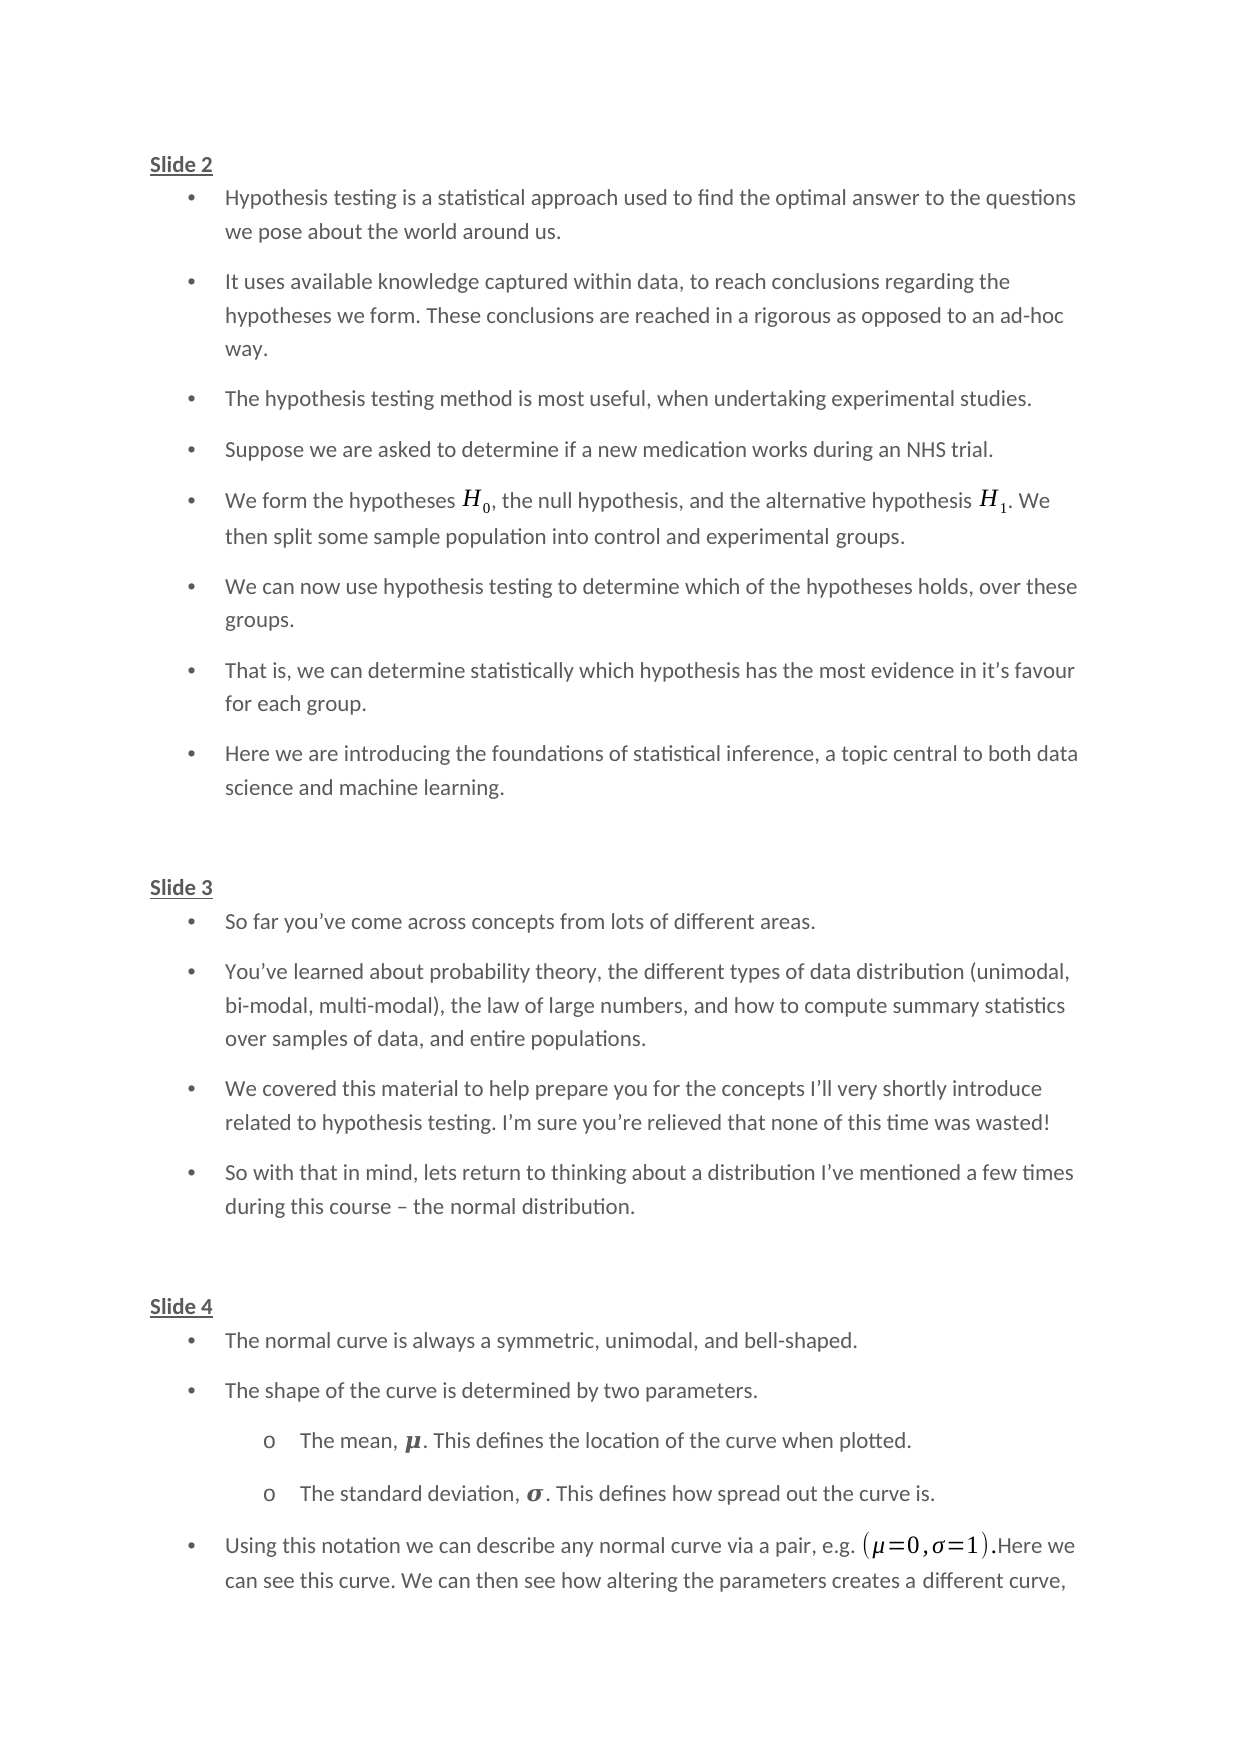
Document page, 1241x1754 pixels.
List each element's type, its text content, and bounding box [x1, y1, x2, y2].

text Slide 2 [150, 150, 1090, 178]
list So with that in mind, lets return to thinking about a distribution I’ve mentioned a few times during this course – the normal distribution. [187, 1158, 1090, 1220]
text Slide 3 [150, 873, 1090, 902]
text Slide 4 [150, 1292, 1090, 1320]
list We form the hypotheses , the null hypothesis, and the alternative hypothesis . We then split some sample population into control and experimental groups. [187, 485, 1090, 550]
list The standard deviation, 𝝈. This defines how spread out the curve is. [262, 1478, 1090, 1508]
list So far you’ve come across concepts from lots of different areas. [187, 907, 1090, 935]
list The shape of the curve is determined by two parameters. [187, 1376, 1090, 1404]
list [187, 1530, 1090, 1594]
list We can now use hypothesis testing to determine which of the hypotheses holds, over these groups. [187, 572, 1090, 634]
list Suppose we are asked to determine if a new medication works during an NHS trial. [187, 435, 1090, 463]
list The normal curve is always a symmetric, unimodal, and bell-shaped. [187, 1326, 1090, 1354]
list The mean, 𝝁. This defines the location of the curve when plotted. [262, 1426, 1090, 1456]
list The hypothesis testing method is most useful, when undertaking experimental studies. [187, 384, 1090, 413]
list We covered this material to help prepare you for the concepts I’ll very shortly introduce related to hypothesis testing. I’m sure you’re relieved that none of this time was wasted! [187, 1074, 1090, 1136]
list It uses available knowledge captured within data, to reach conclusions regarding the hypotheses we form. These conclusions are reached in a rigorous as opposed to an ad-hoc way. [187, 267, 1090, 362]
list Here we are introducing the foundations of statistical inference, a topic central to both data science and machine learning. [187, 739, 1090, 801]
list You’ve learned about probability theory, the different types of data distribution (unimodal, bi-modal, multi-modal), the law of large numbers, and how to compute summary statistics over samples of data, and entire populations. [187, 957, 1090, 1052]
list Hypothesis testing is a statistical approach used to find the optimal answer to the questions we pose about the world around us. [187, 183, 1090, 245]
list That is, we can determine statistically which hypothesis has the most evidence in it’s favour for each group. [187, 656, 1090, 717]
